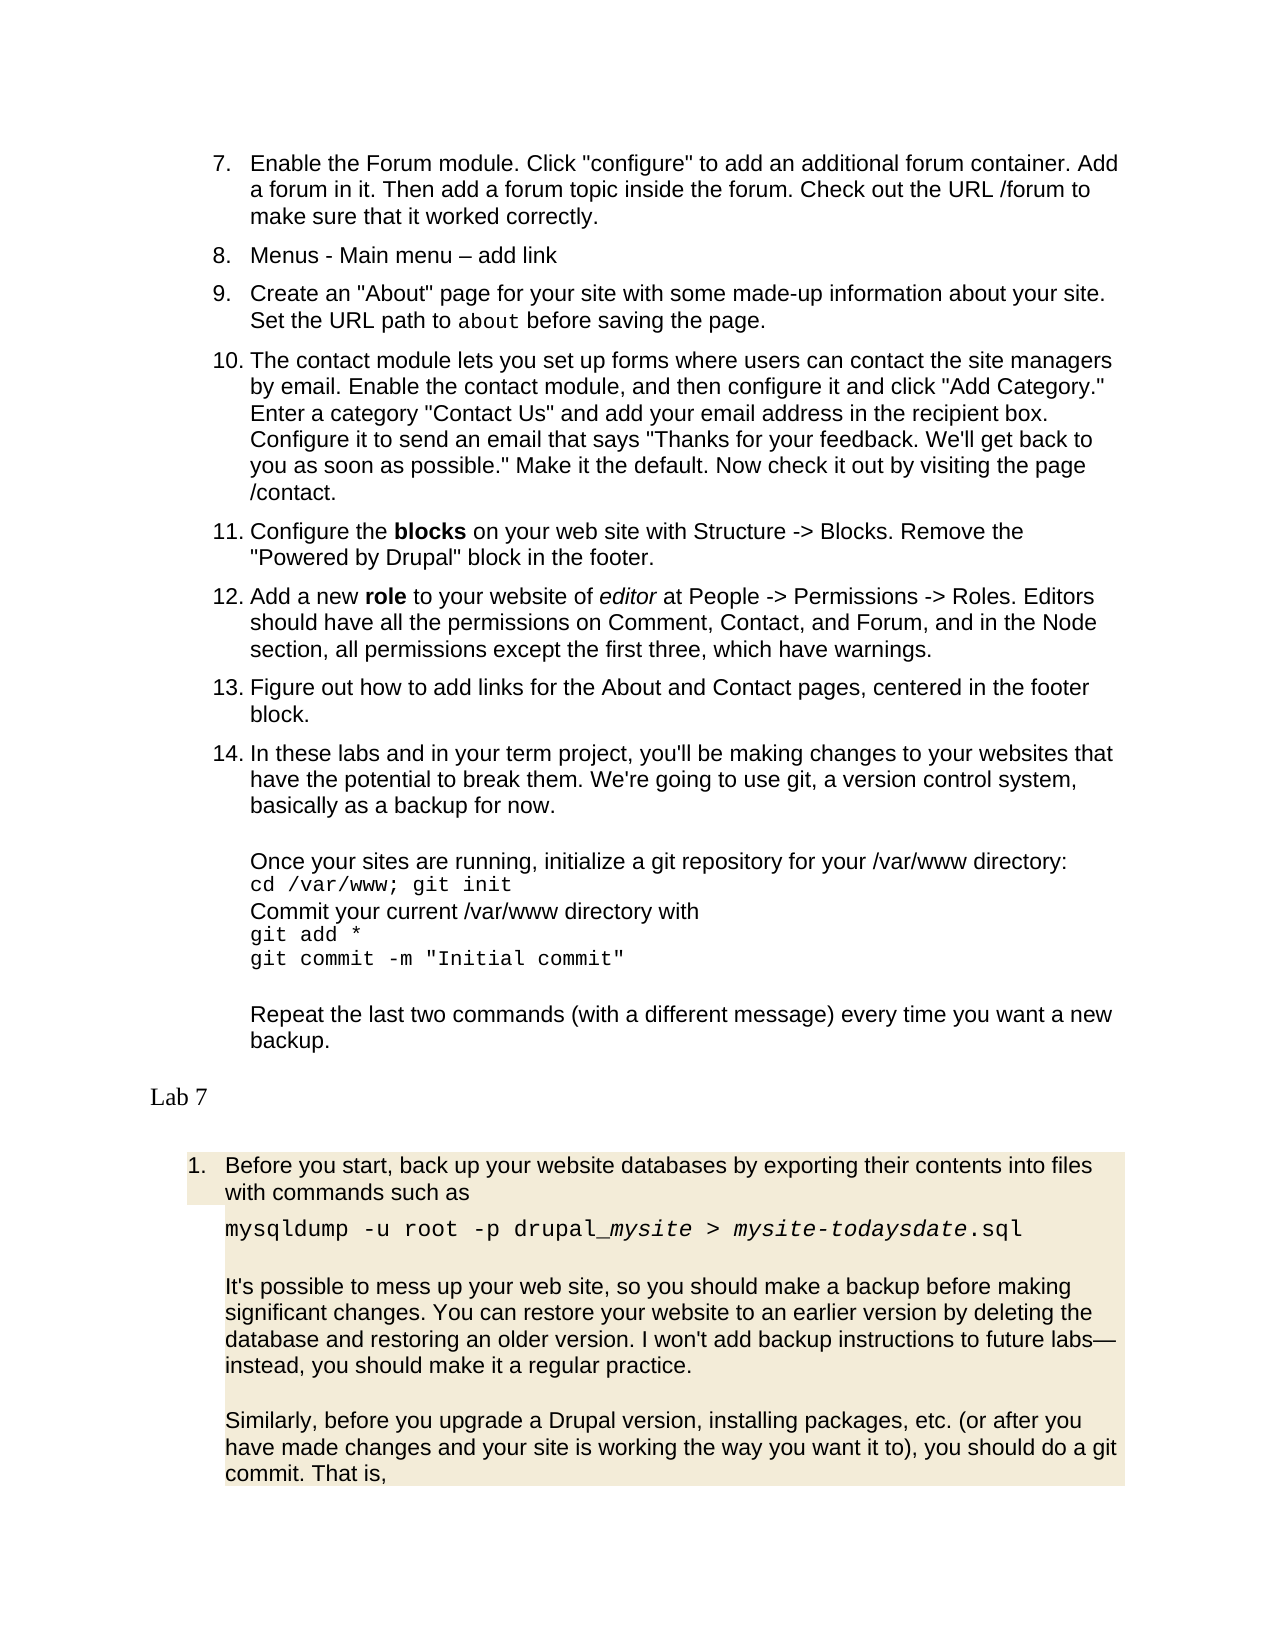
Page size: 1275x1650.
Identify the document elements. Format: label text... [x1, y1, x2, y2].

text Repeat the last two commands (with a different message) every time you want a new backup. [250, 1001, 1125, 1053]
text Lab 7 [150, 1082, 1125, 1111]
list Create an "About" page for your site with some made-up information about your site. Set the URL path to about before saving the page. [212, 280, 1125, 334]
text Once your sites are running, initialize a git repository for your /var/www directory: cd /var/www; git init Commit your current /var/www directory with git add * git commit -m "Initial commit" [250, 848, 1125, 971]
text mysqldump -u root -p drupal_mysite > mysite-todaysdate.sql [225, 1218, 1125, 1244]
list Figure out how to add links for the About and Contact pages, centered in the footer block. [212, 674, 1125, 727]
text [225, 1407, 1125, 1486]
list Add a new role to your website of editor at People -> Permissions -> Roles. Editors should have all the permissions on Comment, Contact, and Forum, and in the Node section, all permissions except the first three, which have warnings. [212, 583, 1125, 662]
list Configure the blocks on your web site with Structure -> Blocks. Remove the "Powered by Drupal" block in the footer. [212, 518, 1125, 570]
list In these labs and in your term project, you'll be making changes to your websites that have the potential to break them. We're going to use git, a version control system, basically as a backup for now. [212, 739, 1125, 819]
list Menus - Main menu – add link [212, 242, 1125, 268]
list Enable the Forum module. Click "configure" to add an additional forum container. Add a forum in it. Then add a forum topic inside the forum. Check out the URL /forum to make sure that it worked correctly. [212, 150, 1125, 229]
text It's possible to mess up your web site, so you should make a backup before making significant changes. You can restore your website to an earlier version by deleting the database and restoring an older version. I won't add backup instructions to future labs—instead, you should make it a regular practice. [225, 1273, 1125, 1378]
list The contact module lets you set up forms where users can contact the site managers by email. Enable the contact module, and then configure it and click "Add Category." Enter a category "Contact Us" and add your email address in the recipient box. Configure it to send an email that says "Thanks for your feedback. We'll get back to you as soon as possible." Make it the default. Now check it out by visiting the page /contact. [212, 347, 1125, 505]
list Before you start, back up your website databases by exporting their contents into files with commands such as [187, 1152, 1125, 1205]
